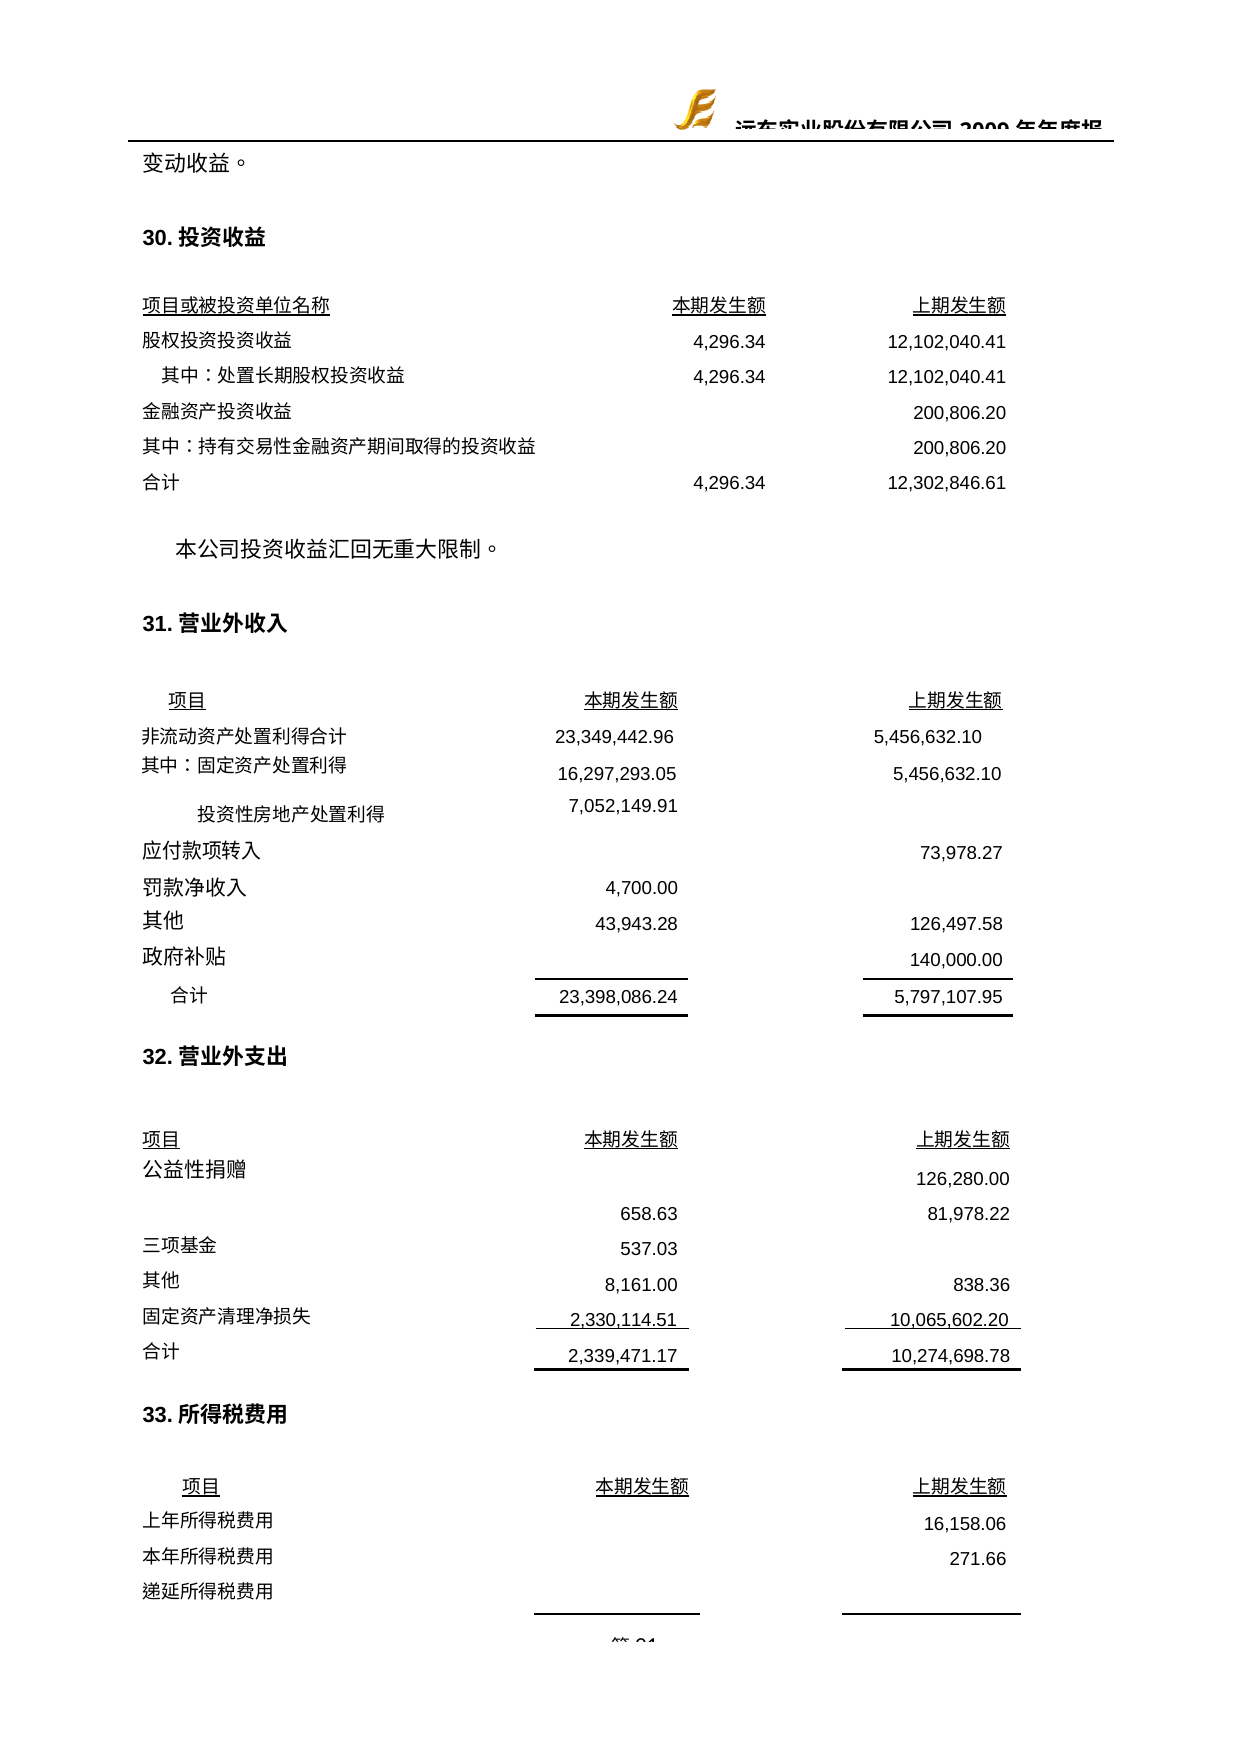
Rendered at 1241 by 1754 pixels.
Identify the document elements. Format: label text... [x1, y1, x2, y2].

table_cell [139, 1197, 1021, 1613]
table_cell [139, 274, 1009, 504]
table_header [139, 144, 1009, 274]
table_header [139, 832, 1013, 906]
text 其中：固定资产处置利得 16,297,293.05 5,456,632.10 [141, 752, 1126, 786]
subtitle 31. 营业外收入 [142, 608, 1126, 638]
picture [673, 88, 717, 132]
subtitle 32. 营业外支出 [142, 1041, 1126, 1071]
text 投资性房地产处置利得 7,052,149.91 [197, 793, 1126, 827]
text 非流动资产处置利得合计 23,349,442.96 5,456,632.10 [141, 723, 1126, 749]
text 项目 本期发生额 上期发生额 [169, 687, 1126, 712]
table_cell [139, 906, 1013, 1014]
text 本公司投资收益汇回无重大限制。 [175, 534, 1126, 564]
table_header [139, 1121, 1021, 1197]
